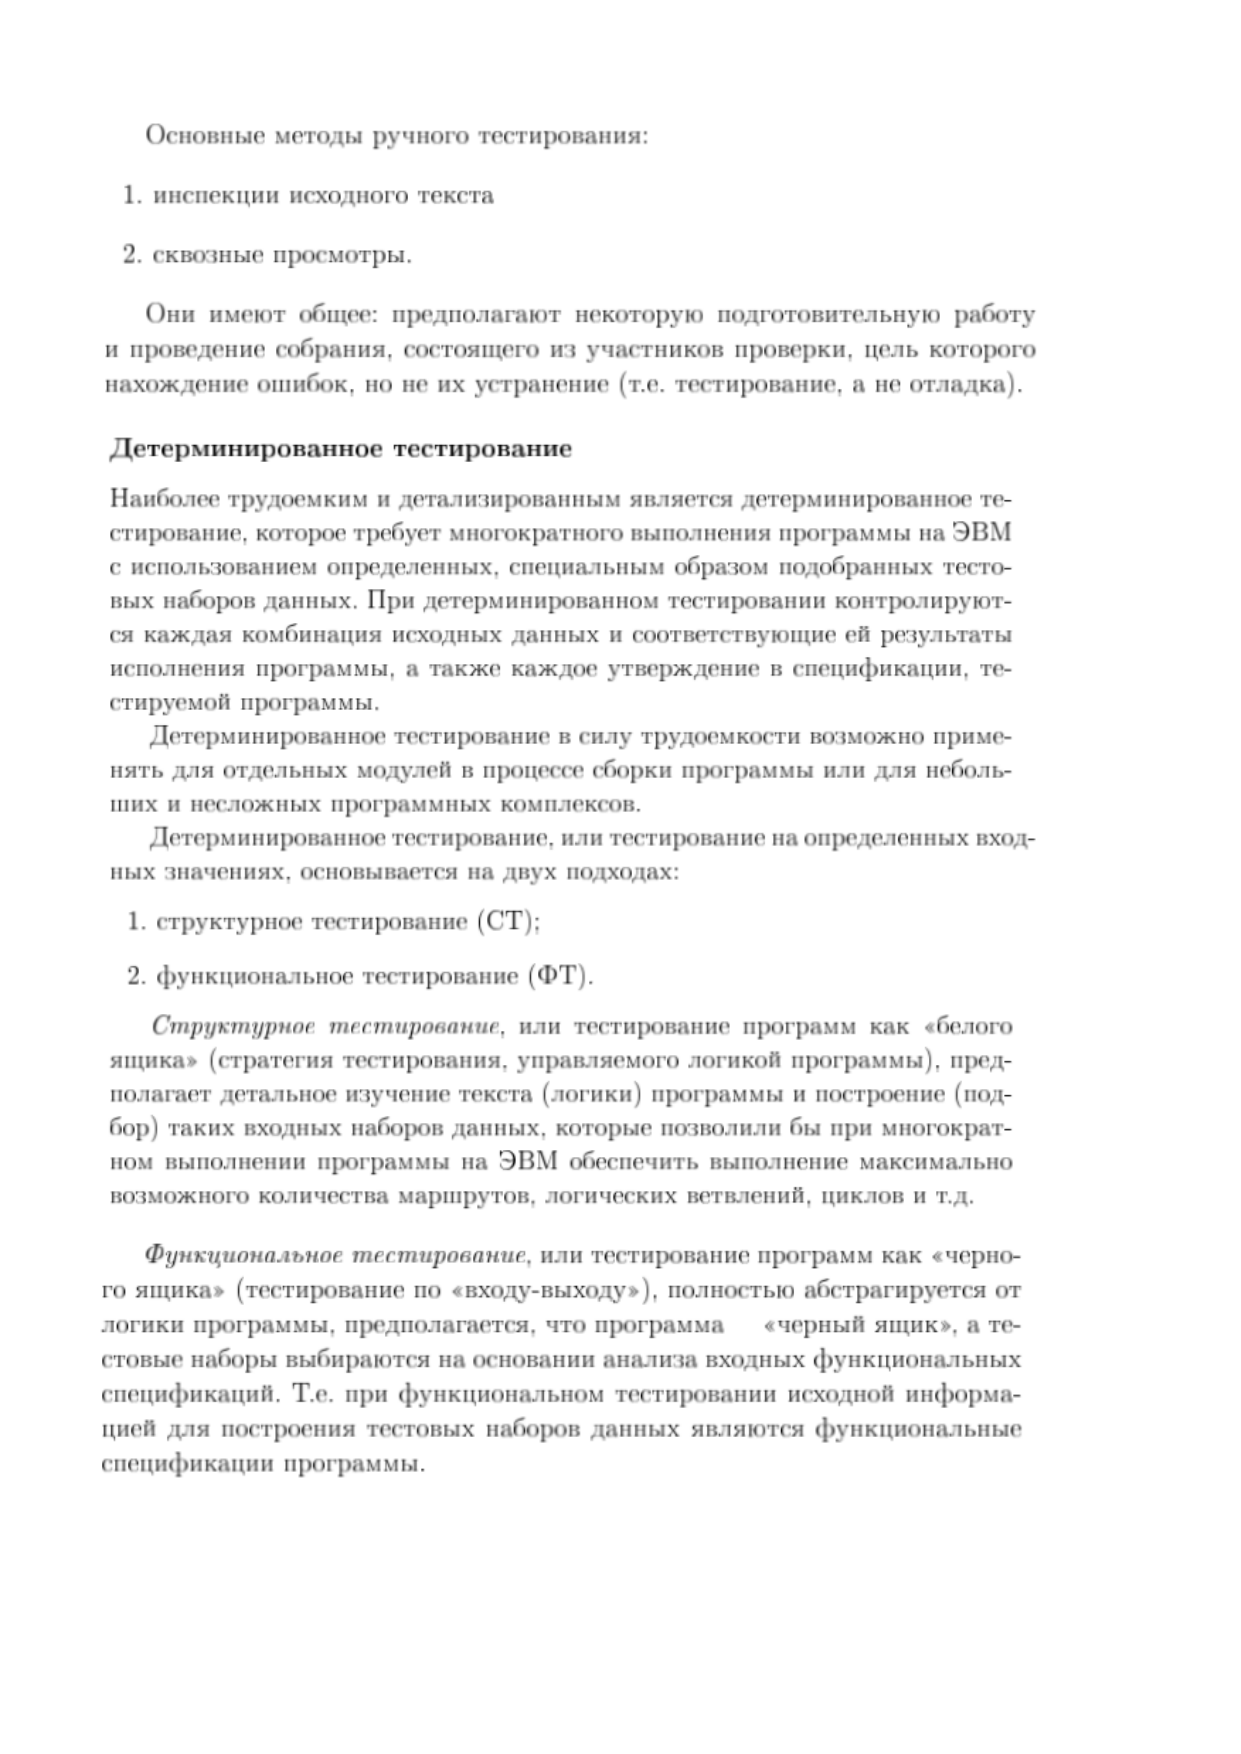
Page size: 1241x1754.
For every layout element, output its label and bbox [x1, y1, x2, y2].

picture [88, 118, 1063, 404]
picture [88, 429, 1063, 1217]
picture [88, 1241, 1063, 1482]
